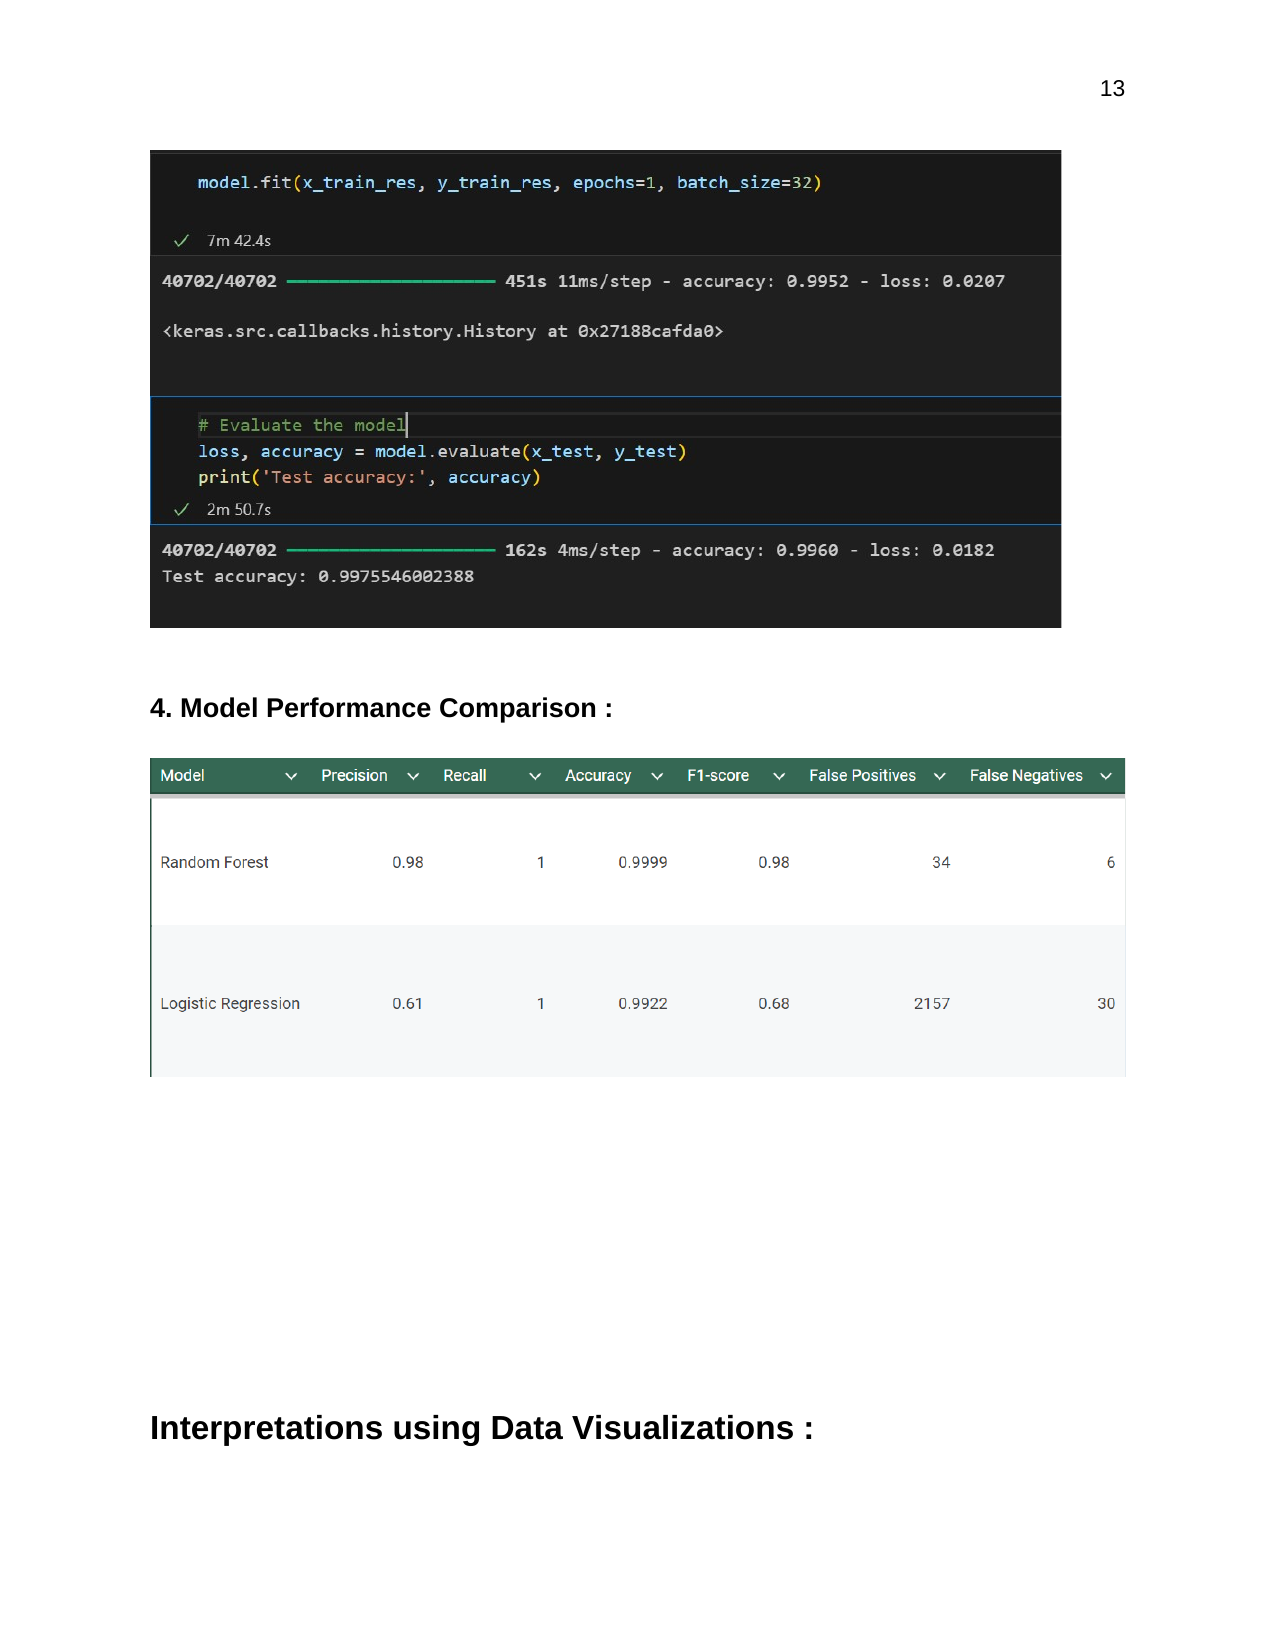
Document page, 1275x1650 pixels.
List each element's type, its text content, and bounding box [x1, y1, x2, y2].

text 4. Model Performance Comparison : [150, 692, 1125, 723]
picture [150, 758, 1125, 1077]
text Interpretations using Data Visualizations : [150, 1408, 1125, 1447]
picture [150, 150, 1062, 628]
